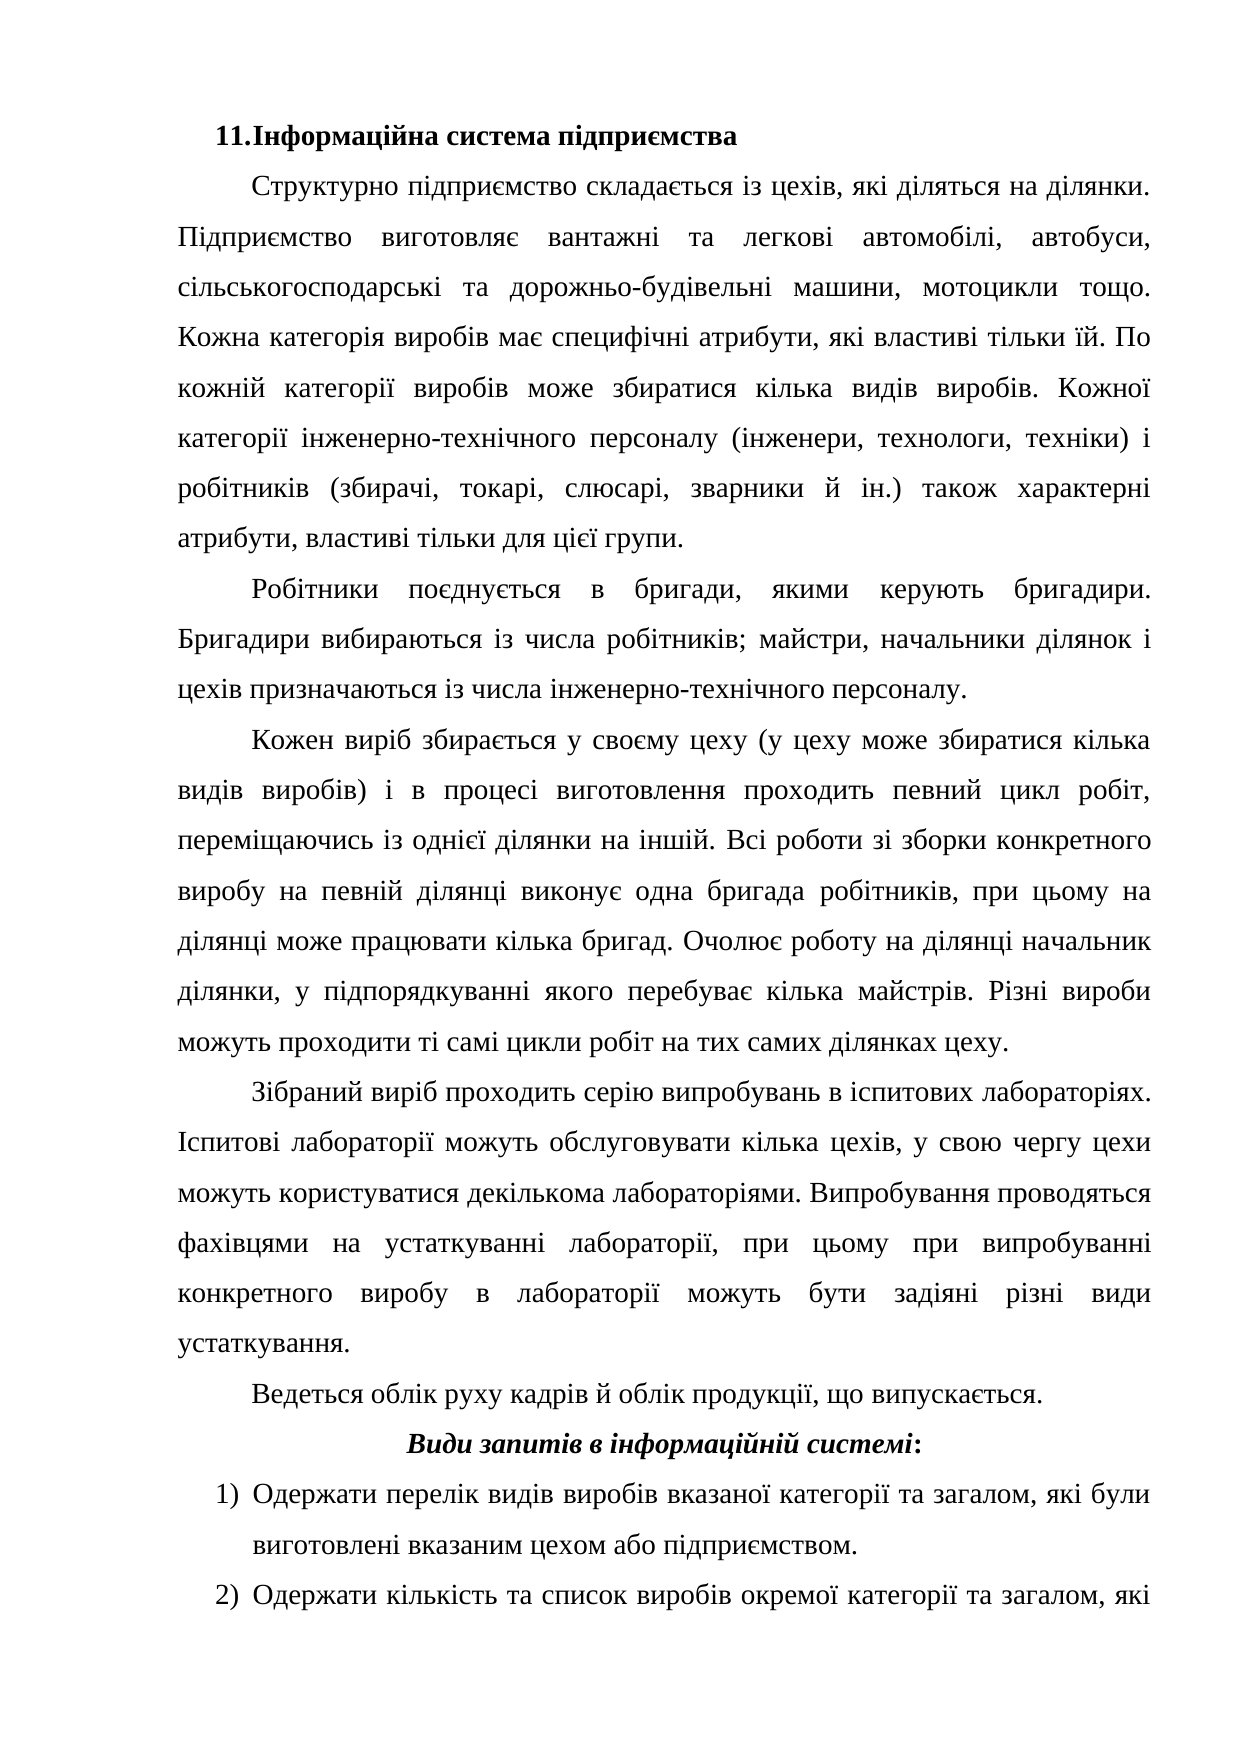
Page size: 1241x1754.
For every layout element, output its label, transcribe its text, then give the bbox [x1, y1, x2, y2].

text Види запитів в інформаційній системі: [177, 1426, 1152, 1460]
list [215, 1577, 1152, 1611]
text Зібраний виріб проходить серію випробувань в іспитових лабораторіях. Іспитові лабораторії можуть обслуговувати кілька цехів, у свою чергу цехи можуть користуватися декількома лабораторіями. Випробування проводяться фахівцями на устаткуванні лабораторії, при цьому при випробуванні конкретного виробу в лабораторії можуть бути задіяні різні види устаткування. [177, 1074, 1152, 1359]
text Ведеться облік руху кадрів й облік продукції, що випускається. [177, 1376, 1152, 1409]
text Структурно підприємство складається із цехів, які діляться на ділянки. Підприємство виготовляє вантажні та легкові автомобілі, автобуси, сільськогосподарські та дорожньо-будівельні машини, мотоцикли тощо. Кожна категорія виробів має специфічні атрибути, які властиві тільки їй. По кожній категорії виробів може збиратися кілька видів виробів. Кожної категорії інженерно-технічного персоналу (інженери, технологи, техніки) і робітників (збирачі, токарі, слюсарі, зварники й ін.) також характерні атрибути, властиві тільки для цієї групи. [177, 168, 1152, 554]
text Кожен виріб збирається у своєму цеху (у цеху може збиратися кілька видів виробів) і в процесі виготовлення проходить певний цикл робіт, переміщаючись із однієї ділянки на іншій. Всі роботи зі зборки конкретного виробу на певній ділянці виконує одна бригада робітників, при цьому на ділянці може працювати кілька бригад. Очолює роботу на ділянці начальник ділянки, у підпорядкуванні якого перебуває кілька майстрів. Різні вироби можуть проходити ті самі цикли робіт на тих самих ділянках цеху. [177, 722, 1152, 1057]
text Робітники поєднується в бригади, якими керують бригадири. Бригадири вибираються із числа робітників; майстри, начальники ділянок і цехів призначаються із числа інженерно-технічного персоналу. [177, 571, 1152, 705]
list Інформаційна система підприємства [215, 118, 1152, 152]
list Одержати перелік видів виробів вказаної категорії та загалом, які були виготовлені вказаним цехом або підприємством. [215, 1477, 1152, 1560]
